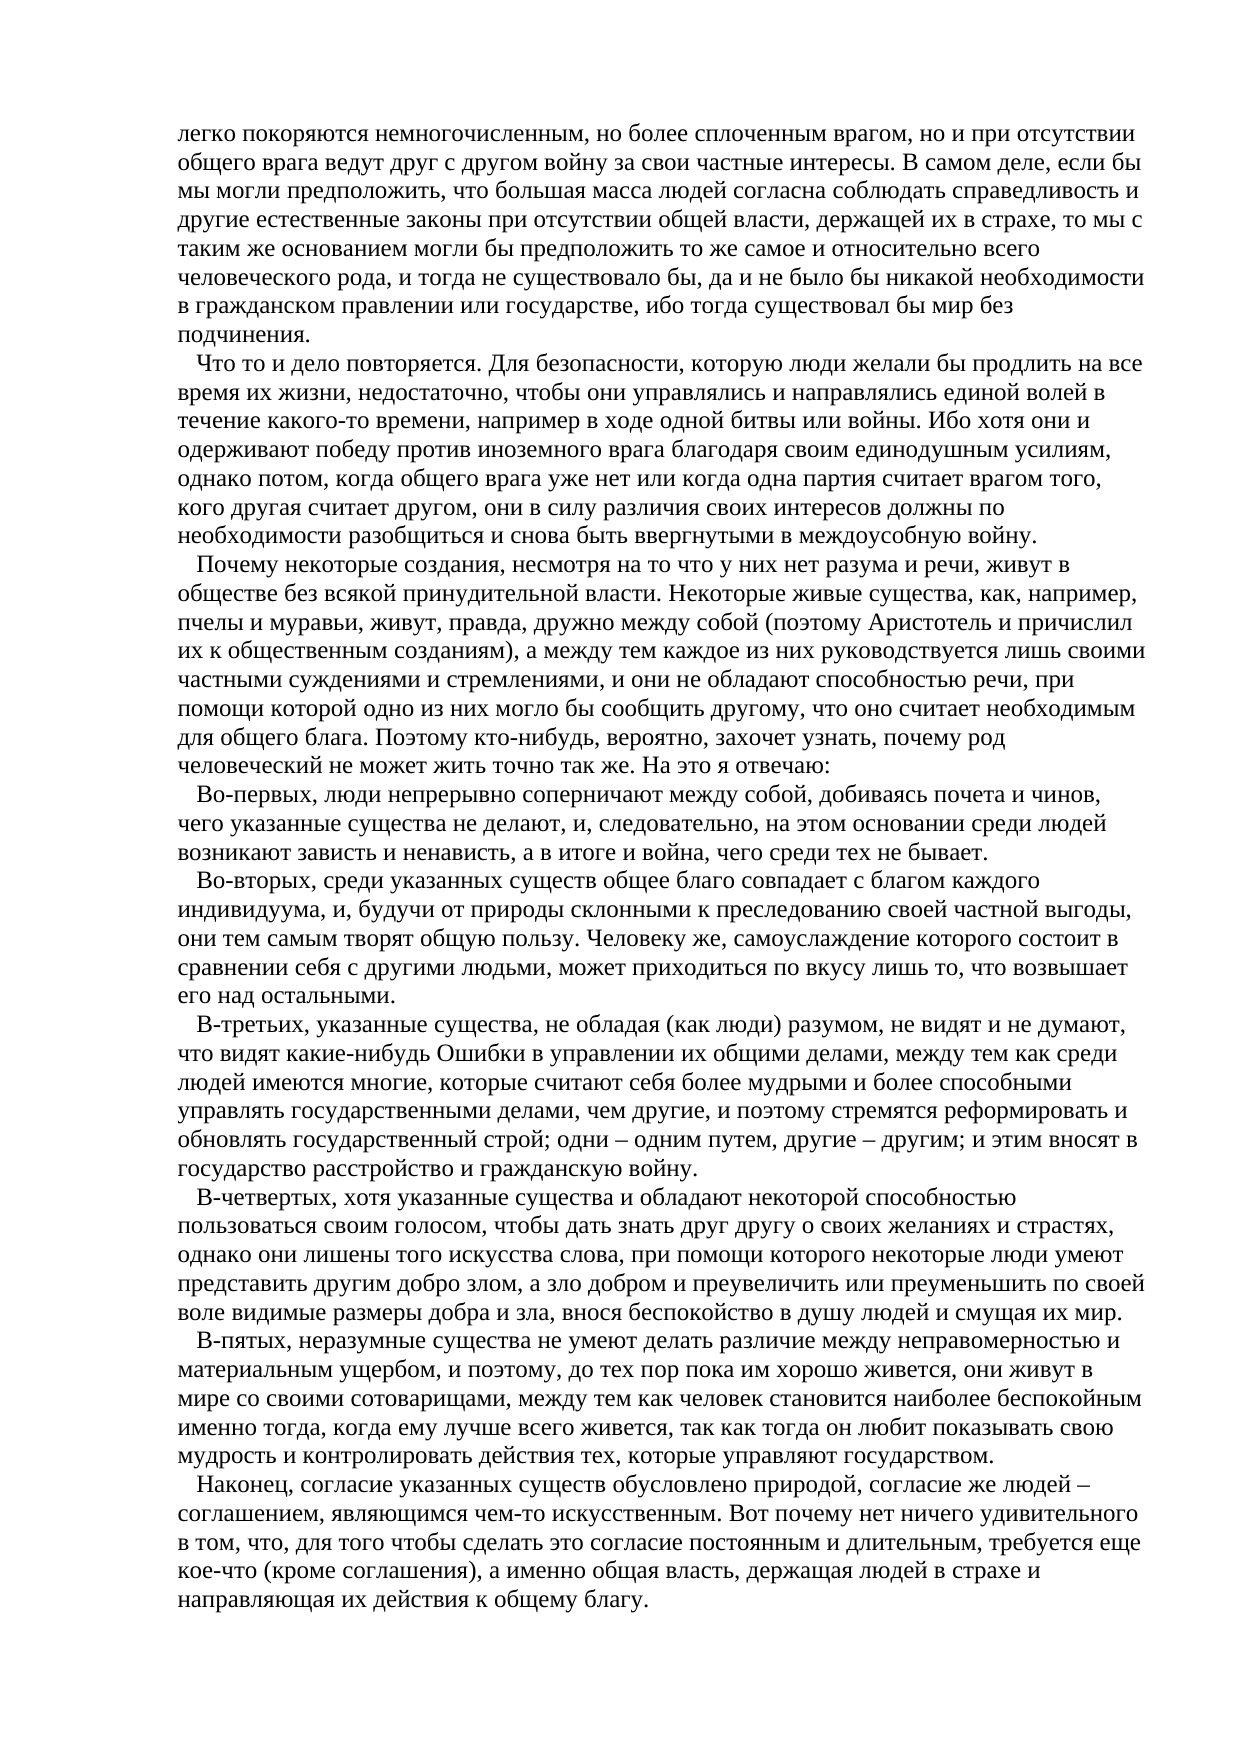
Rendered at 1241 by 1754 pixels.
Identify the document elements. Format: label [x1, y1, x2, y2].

text [177, 118, 1152, 1613]
